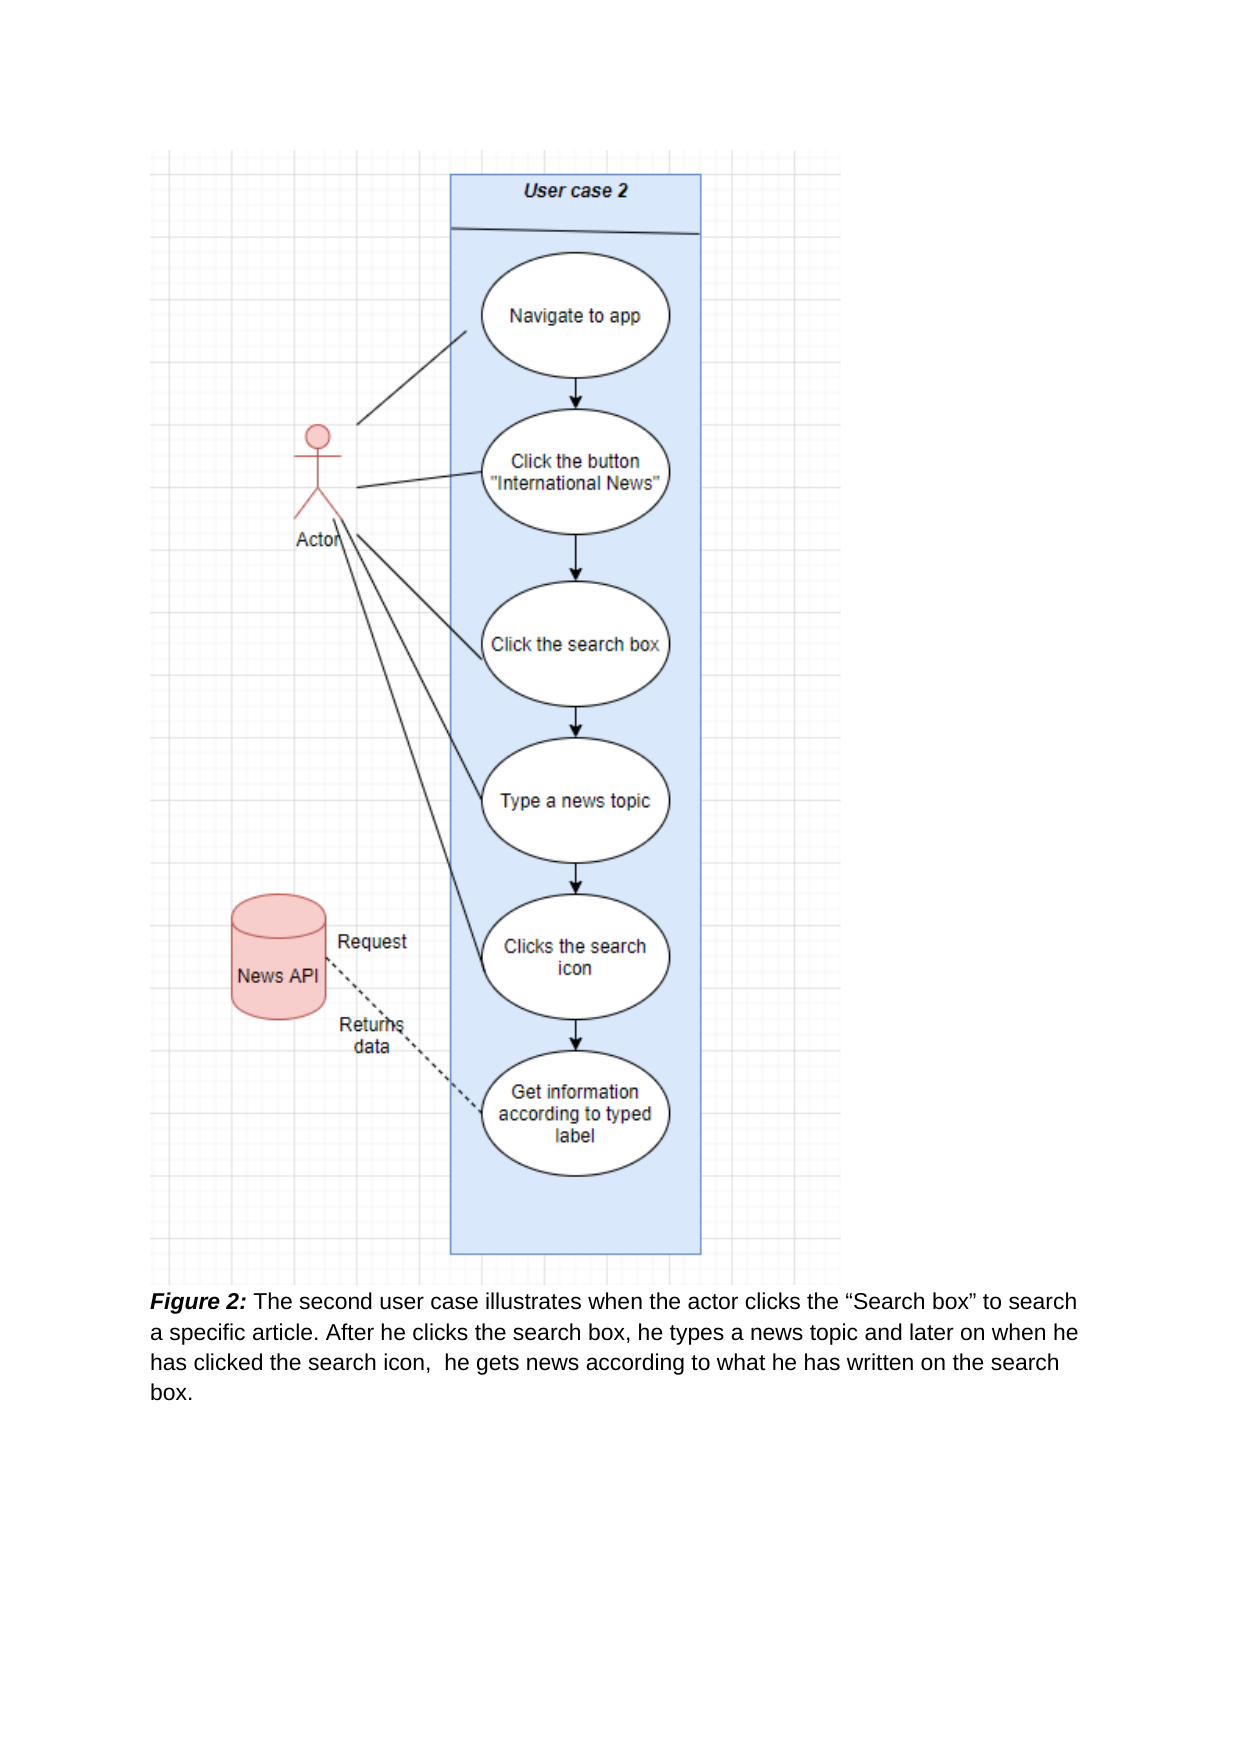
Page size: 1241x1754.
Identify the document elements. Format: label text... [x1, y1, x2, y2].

picture [150, 150, 841, 1285]
text Figure 2: The second user case illustrates when the actor clicks the “Search box” to search a specific article. After he clicks the search box, he types a news topic and later on when he has clicked the search icon, he gets news according to what he has written on the search box. [150, 1288, 1090, 1405]
